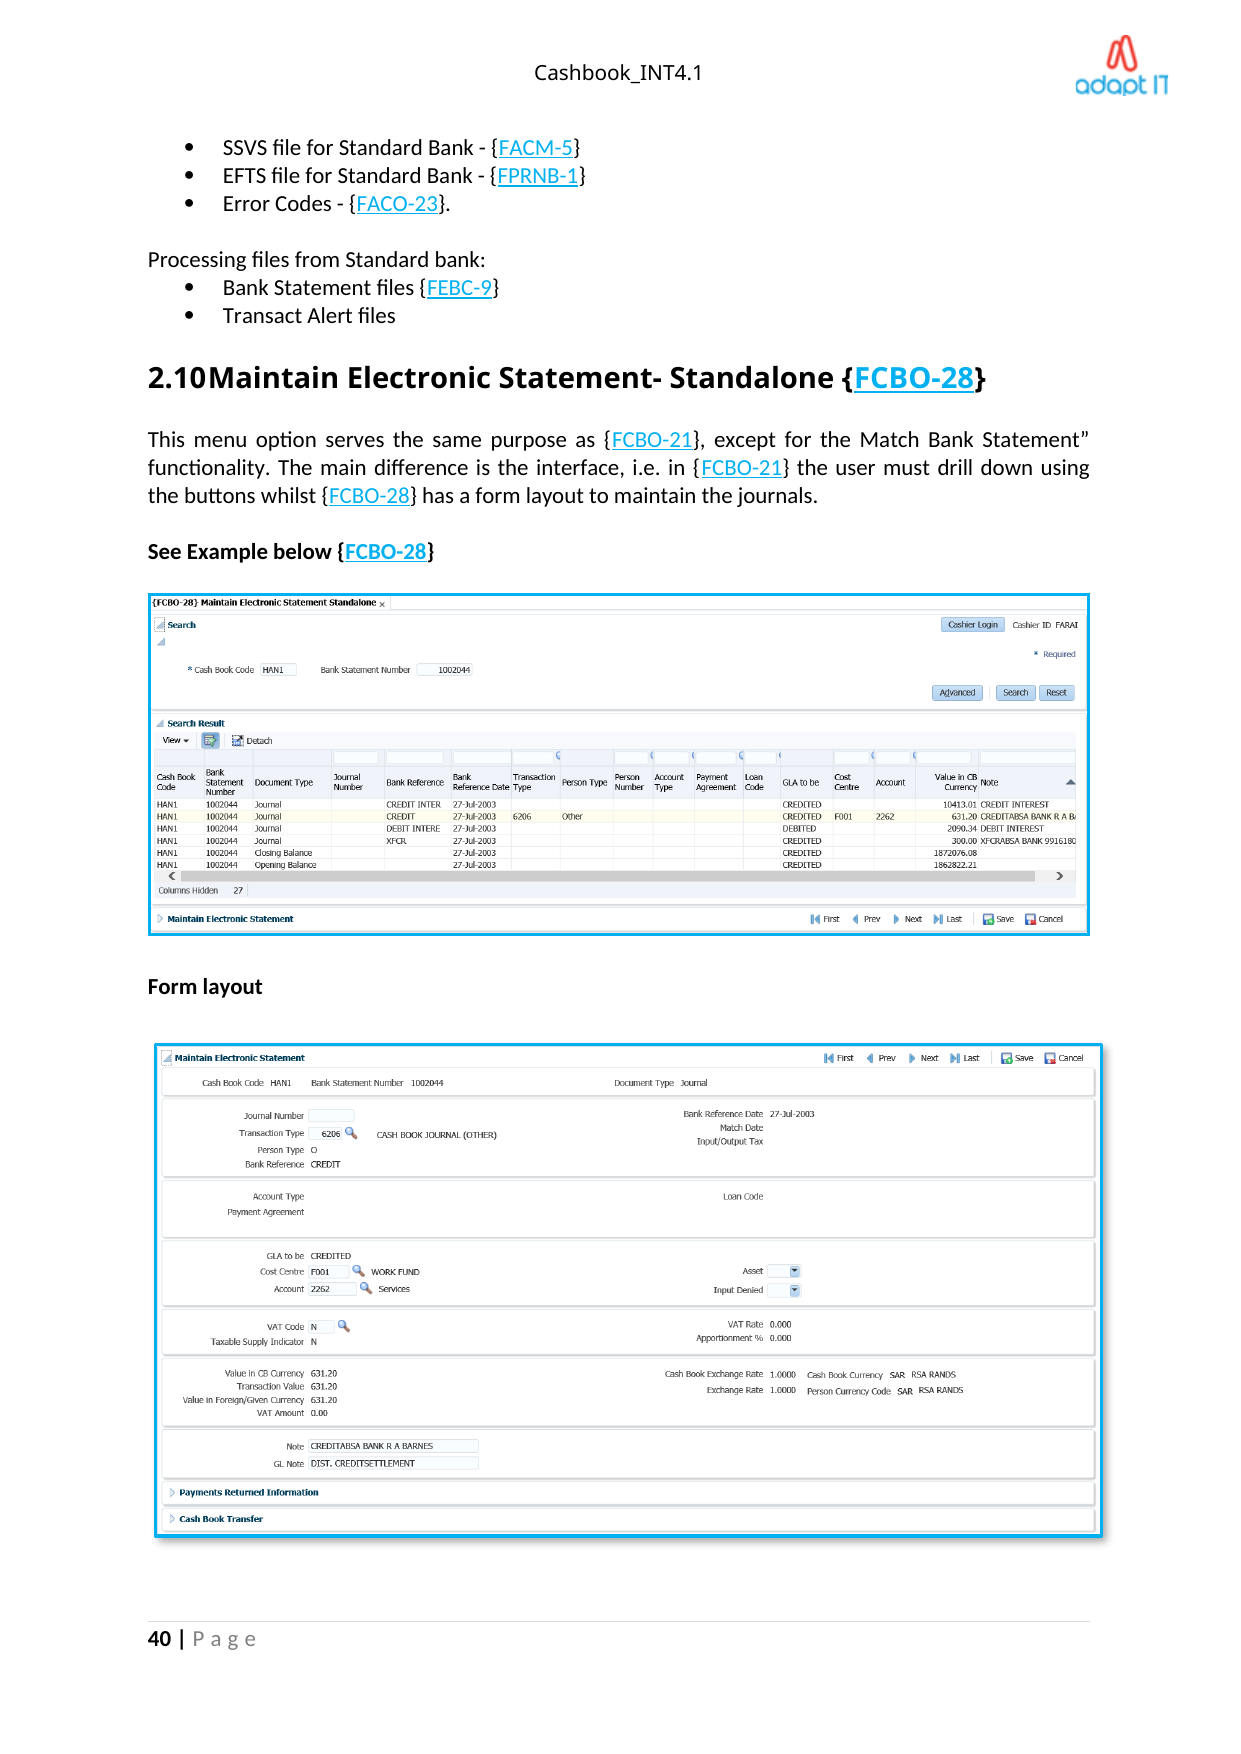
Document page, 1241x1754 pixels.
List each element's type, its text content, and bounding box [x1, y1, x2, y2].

list EFTS file for Standard Bank - {FPRNB-1} [185, 161, 1090, 189]
picture [158, 1047, 1099, 1533]
text Form layout [148, 936, 1090, 1001]
subtitle Maintain Electronic Statement- Standalone {FCBO-28} [148, 357, 1090, 397]
list Error Codes - {FACO-23}. [185, 189, 1090, 217]
text This menu option serves the same purpose as {FCBO-21}, except for the Match Bank Statement” functionality. The main difference is the interface, i.e. in {FCBO-21} the user must drill down using the buttons whilst {FCBO-28} has a form layout to maintain the journals. [148, 425, 1090, 509]
list Transact Alert files [185, 301, 1090, 329]
picture [152, 597, 1086, 932]
list Bank Statement files {FEBC-9} [185, 273, 1090, 301]
list SSVS file for Standard Bank - {FACM-5} [185, 133, 1090, 161]
text See Example below {FCBO-28} [148, 537, 1090, 565]
text Processing files from Standard bank: [148, 245, 1090, 273]
